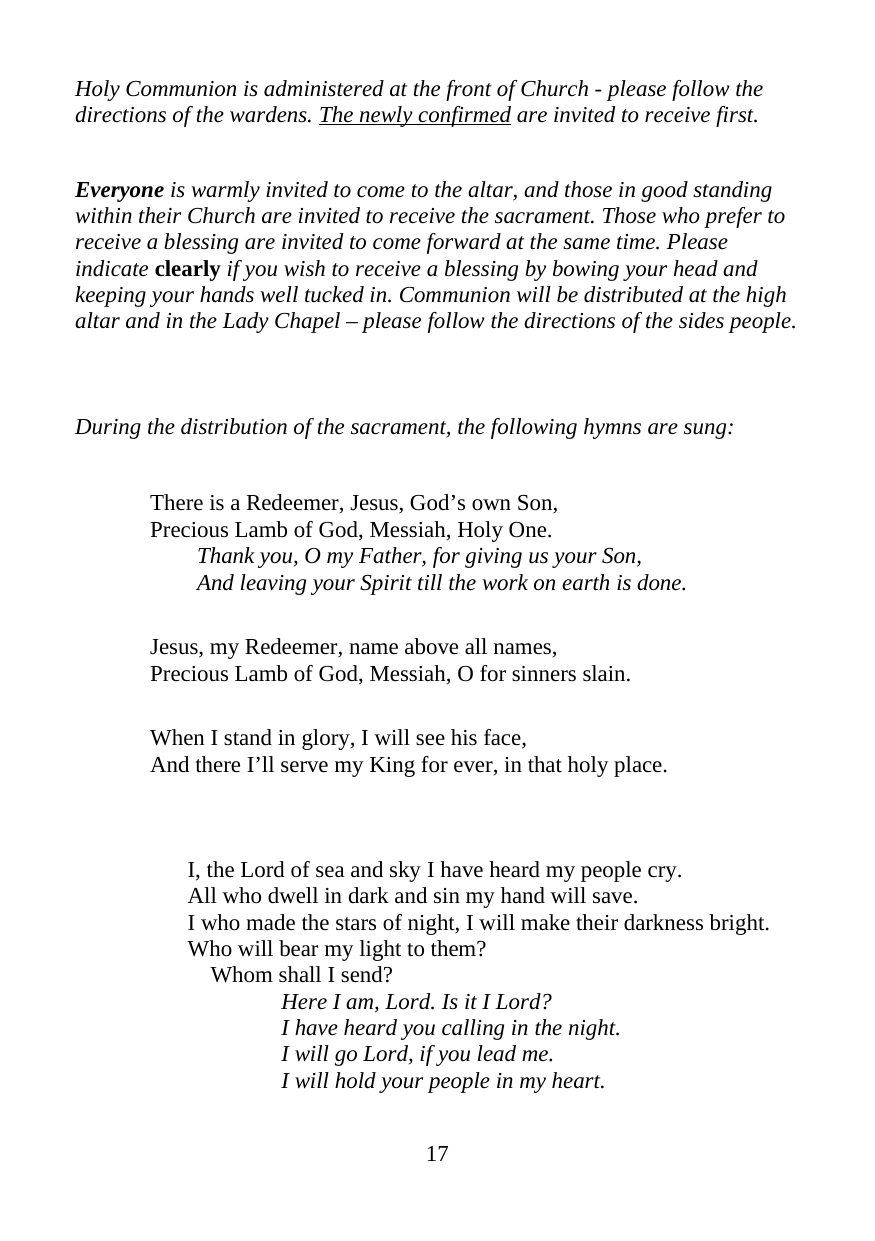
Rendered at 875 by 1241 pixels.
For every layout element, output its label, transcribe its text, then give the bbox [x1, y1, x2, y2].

text Whom shall I send? [187, 961, 799, 988]
text Precious Lamb of God, Messiah, Holy One. [150, 516, 799, 542]
text Everyone is warmly invited to come to the altar, and those in good standing within their Church are invited to receive the sacrament. Those who prefer to receive a blessing are invited to come forward at the same time. Please indicate clearly if you wish to receive a blessing by bowing your head and keeping your hands well tucked in. Communion will be distributed at the high altar and in the Lady Chapel – please follow the directions of the sides people. [75, 176, 799, 334]
text When I stand in glory, I will see his face, [150, 724, 799, 751]
text Here I am, Lord. Is it I Lord? [281, 988, 799, 1014]
text And leaving your Spirit till the work on earth is done. [197, 568, 799, 595]
text I, the Lord of sea and sky I have heard my people cry. [187, 856, 799, 882]
text Who will bear my light to them? [187, 935, 799, 961]
text I who made the stars of night, I will make their darkness bright. [187, 909, 799, 935]
text Thank you, O my Father, for giving us your Son, [197, 542, 799, 568]
text Precious Lamb of God, Messiah, O for sinners slain. [150, 659, 799, 686]
text I will go Lord, if you lead me. [281, 1041, 799, 1067]
text All who dwell in dark and sin my hand will save. [187, 882, 799, 909]
text Jesus, my Redeemer, name above all names, [150, 633, 799, 659]
text I have heard you calling in the night. [281, 1014, 799, 1041]
text I will hold your people in my heart. [281, 1067, 799, 1093]
text And there I’ll serve my King for ever, in that holy place. [150, 751, 799, 777]
text There is a Redeemer, Jesus, God’s own Son, [150, 489, 799, 516]
text During the distribution of the sacrament, the following hymns are sung: [75, 413, 799, 439]
text Holy Communion is administered at the front of Church - please follow the directions of the wardens. The newly confirmed are invited to receive first. [75, 75, 799, 128]
